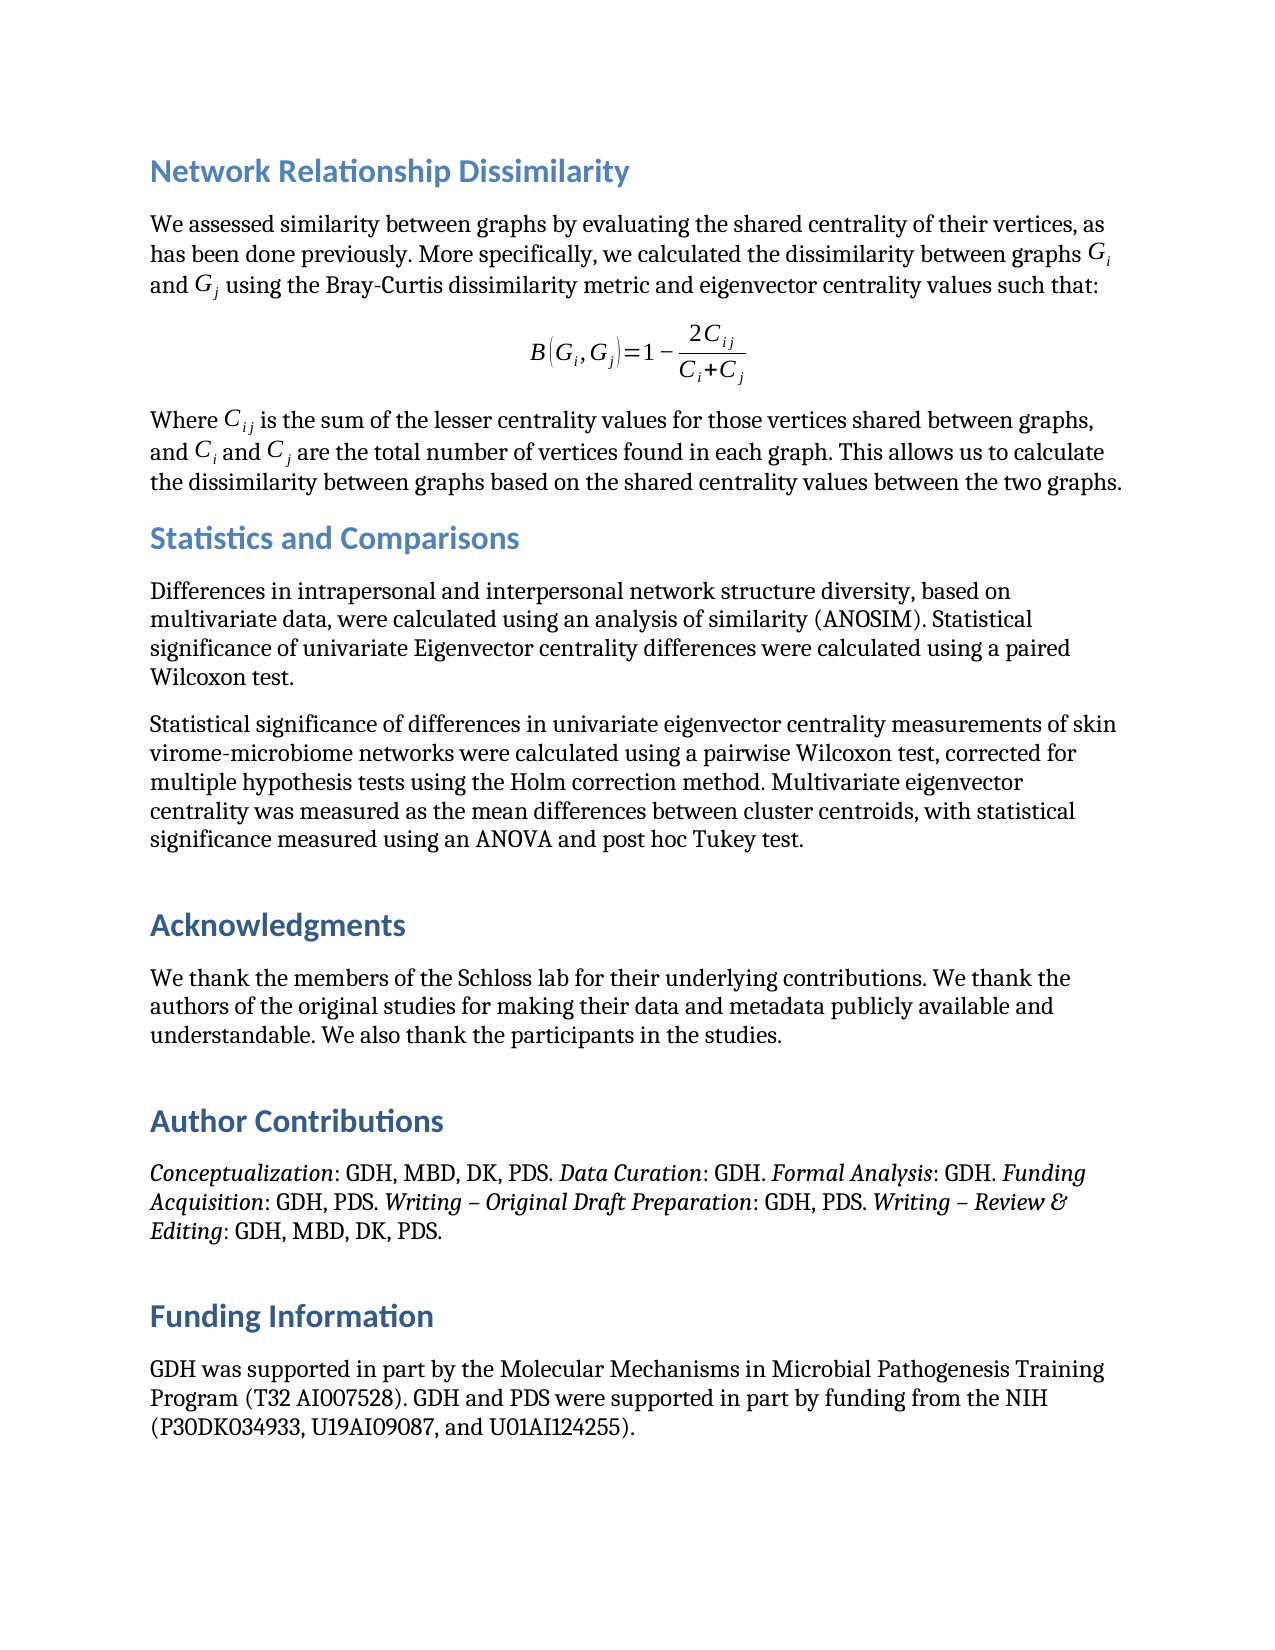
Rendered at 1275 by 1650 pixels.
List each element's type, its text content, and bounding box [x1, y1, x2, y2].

text GDH was supported in part by the Molecular Mechanisms in Microbial Pathogenesis Training Program (T32 AI007528). GDH and PDS were supported in part by funding from the NIH (P30DK034933, U19AI09087, and U01AI124255). [150, 1355, 1125, 1441]
text We assessed similarity between graphs by evaluating the shared centrality of their vertices, as has been done previously. More specifically, we calculated the dissimilarity between graphs and using the Bray-Curtis dissimilarity metric and eigenvector centrality values such that: [150, 209, 1125, 301]
text Where is the sum of the lesser centrality values for those vertices shared between graphs, and and are the total number of vertices found in each graph. This allows us to calculate the dissimilarity between graphs based on the shared centrality values between the two graphs. [150, 405, 1125, 496]
text We thank the members of the Schloss lab for their underlying contributions. We thank the authors of the original studies for making their data and metadata publicly available and understandable. We also thank the participants in the studies. [150, 963, 1125, 1050]
subtitle Network Relationship Dissimilarity [150, 150, 1125, 191]
subtitle Author Contributions [150, 1100, 1125, 1141]
text Conceptualization: GDH, MBD, DK, PDS. Data Curation: GDH. Formal Analysis: GDH. Funding Acquisition: GDH, PDS. Writing – Original Draft Preparation: GDH, PDS. Writing – Review & Editing: GDH, MBD, DK, PDS. [150, 1159, 1125, 1246]
subtitle Funding Information [150, 1296, 1125, 1336]
subtitle Acknowledgments [150, 904, 1125, 945]
text Statistical significance of differences in univariate eigenvector centrality measurements of skin virome-microbiome networks were calculated using a pairwise Wilcoxon test, corrected for multiple hypothesis tests using the Holm correction method. Multivariate eigenvector centrality was measured as the mean differences between cluster centroids, with statistical significance measured using an ANOVA and post hoc Tukey test. [150, 710, 1125, 854]
subtitle Statistics and Comparisons [150, 517, 1125, 558]
text Differences in intrapersonal and interpersonal network structure diversity, based on multivariate data, were calculated using an analysis of similarity (ANOSIM). Statistical significance of univariate Eigenvector centrality differences were calculated using a paired Wilcoxon test. [150, 577, 1125, 692]
